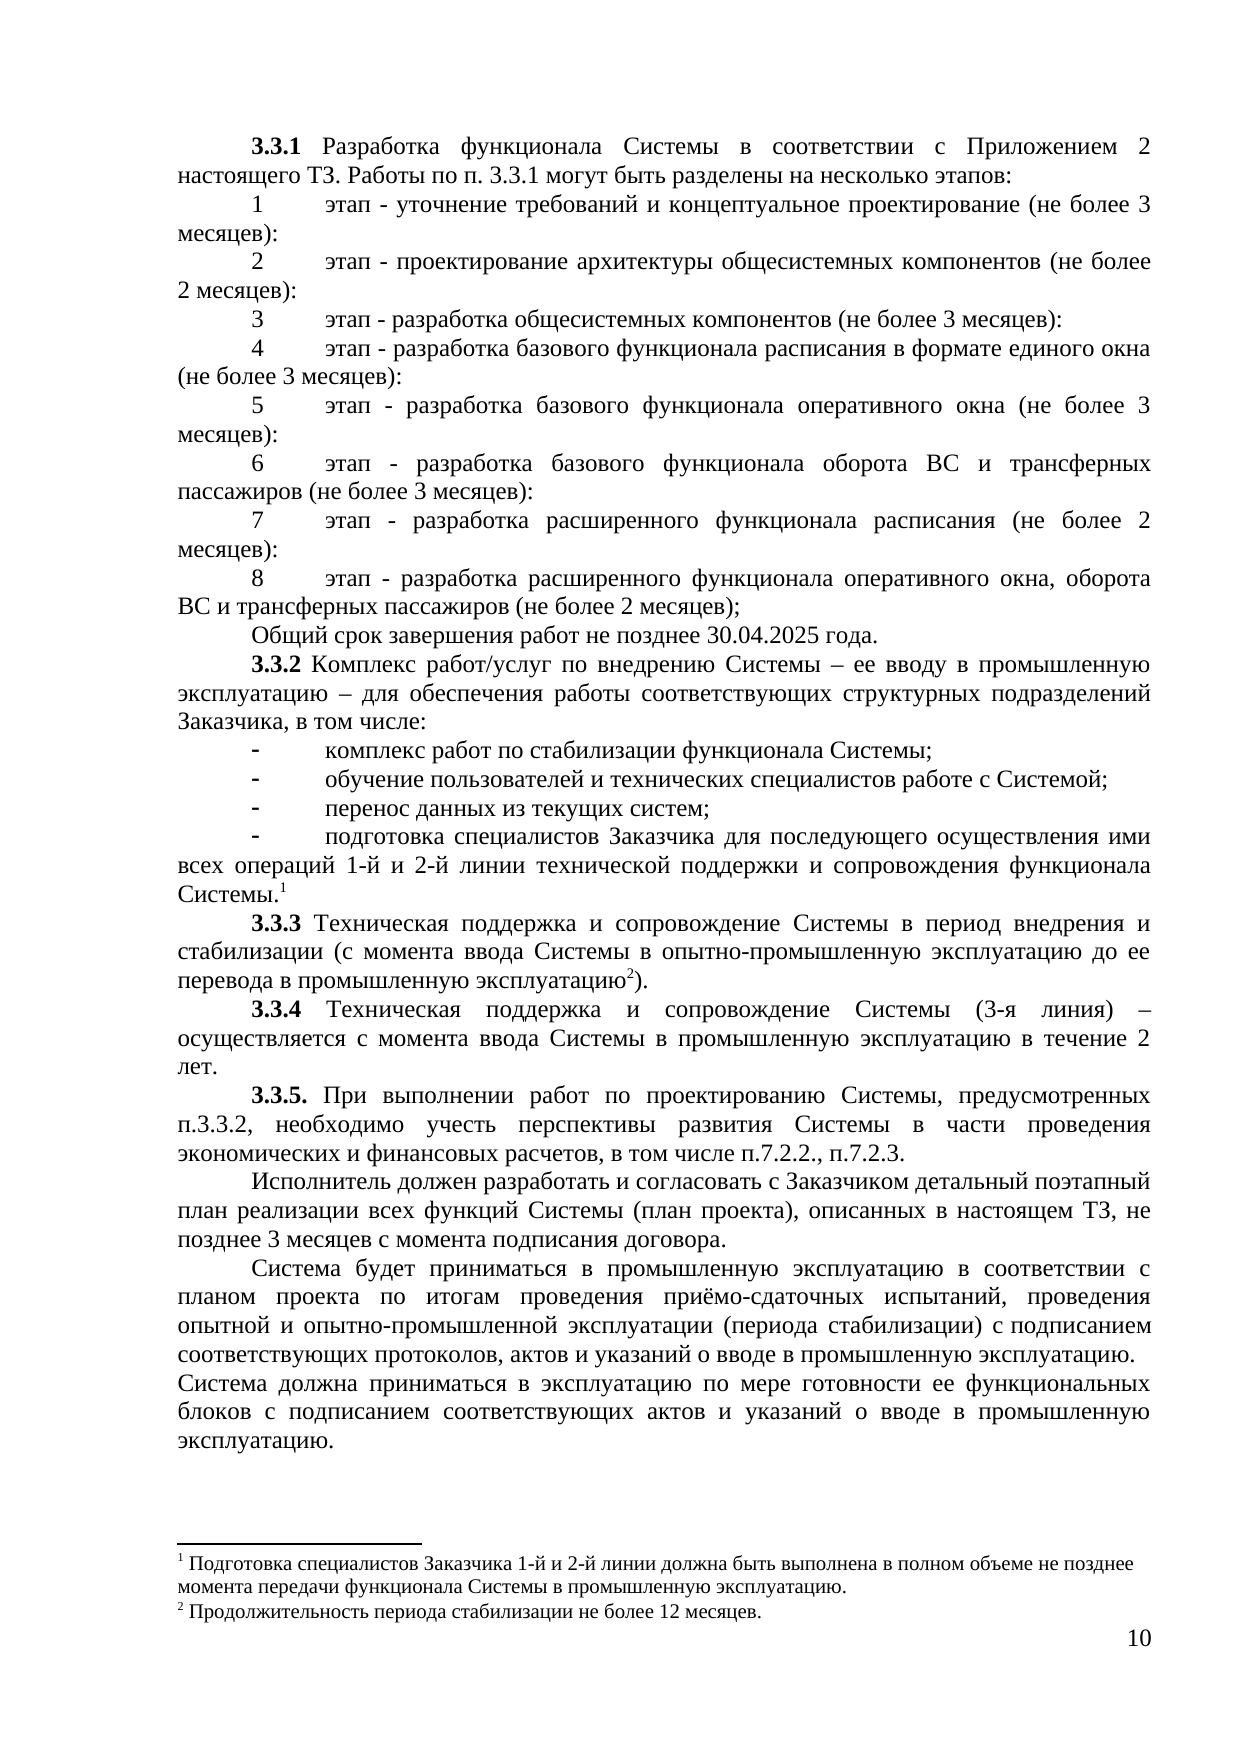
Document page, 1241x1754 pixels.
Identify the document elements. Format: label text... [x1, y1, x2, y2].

text Общий срок завершения работ не позднее 30.04.2025 года. [177, 620, 1152, 649]
text 3.3.3 Техническая поддержка и сопровождение Системы в период внедрения и стабилизации (с момента ввода Системы в опытно-промышленную эксплуатацию до ее перевода в промышленную эксплуатацию). [177, 908, 1152, 994]
list этап - разработка общесистемных компонентов (не более 3 месяцев): [177, 304, 1152, 333]
list этап - разработка базового функционала расписания в формате единого окна (не более 3 месяцев): [177, 333, 1152, 390]
list этап - проектирование архитектуры общесистемных компонентов (не более 2 месяцев): [177, 246, 1152, 304]
list Система будет приниматься в промышленную эксплуатацию в соответствии с планом проекта по итогам проведения приёмо-сдаточных испытаний, проведения опытной и опытно-промышленной эксплуатации (периода стабилизации) с подписанием соответствующих протоколов, актов и указаний о вводе в промышленную эксплуатацию. [177, 1253, 1152, 1368]
text Исполнитель должен разработать и согласовать с Заказчиком детальный поэтапный план реализации всех функций Системы (план проекта), описанных в настоящем ТЗ, не позднее 3 месяцев с момента подписания договора. [177, 1166, 1152, 1253]
list этап - разработка базового функционала оборота ВС и трансферных пассажиров (не более 3 месяцев): [177, 448, 1152, 505]
list этап - уточнение требований и концептуальное проектирование (не более 3 месяцев): [177, 189, 1152, 246]
list обучение пользователей и технических специалистов работе с Системой; [177, 764, 1152, 793]
list этап - разработка расширенного функционала оперативного окна, оборота ВС и трансферных пассажиров (не более 2 месяцев); [177, 563, 1152, 620]
text 3.3.2 Комплекс работ/услуг по внедрению Системы – ее вводу в промышленную эксплуатацию – для обеспечения работы соответствующих структурных подразделений Заказчика, в том числе: [177, 649, 1152, 735]
list этап - разработка расширенного функционала расписания (не более 2 месяцев): [177, 505, 1152, 563]
list этап - разработка базового функционала оперативного окна (не более 3 месяцев): [177, 390, 1152, 448]
list перенос данных из текущих систем; [177, 793, 1152, 821]
list подготовка специалистов Заказчика для последующего осуществления ими всех операций 1-й и 2-й линии технической поддержки и сопровождения функционала Системы. [177, 821, 1152, 908]
list комплекс работ по стабилизации функционала Системы; [177, 735, 1152, 764]
text 3.3.1 Разработка функционала Системы в соответствии с Приложением 2 настоящего ТЗ. Работы по п. 3.3.1 могут быть разделены на несколько этапов: [177, 131, 1152, 189]
text 3.3.4 Техническая поддержка и сопровождение Системы (3-я линия) – осуществляется с момента ввода Системы в промышленную эксплуатацию в течение 2 лет. [177, 994, 1152, 1080]
text 3.3.5. При выполнении работ по проектированию Системы, предусмотренных п.3.3.2, необходимо учесть перспективы развития Системы в части проведения экономических и финансовых расчетов, в том числе п.7.2.2., п.7.2.3. [177, 1080, 1152, 1166]
text Система должна приниматься в эксплуатацию по мере готовности ее функциональных блоков с подписанием соответствующих актов и указаний о вводе в промышленную эксплуатацию. [177, 1368, 1152, 1454]
